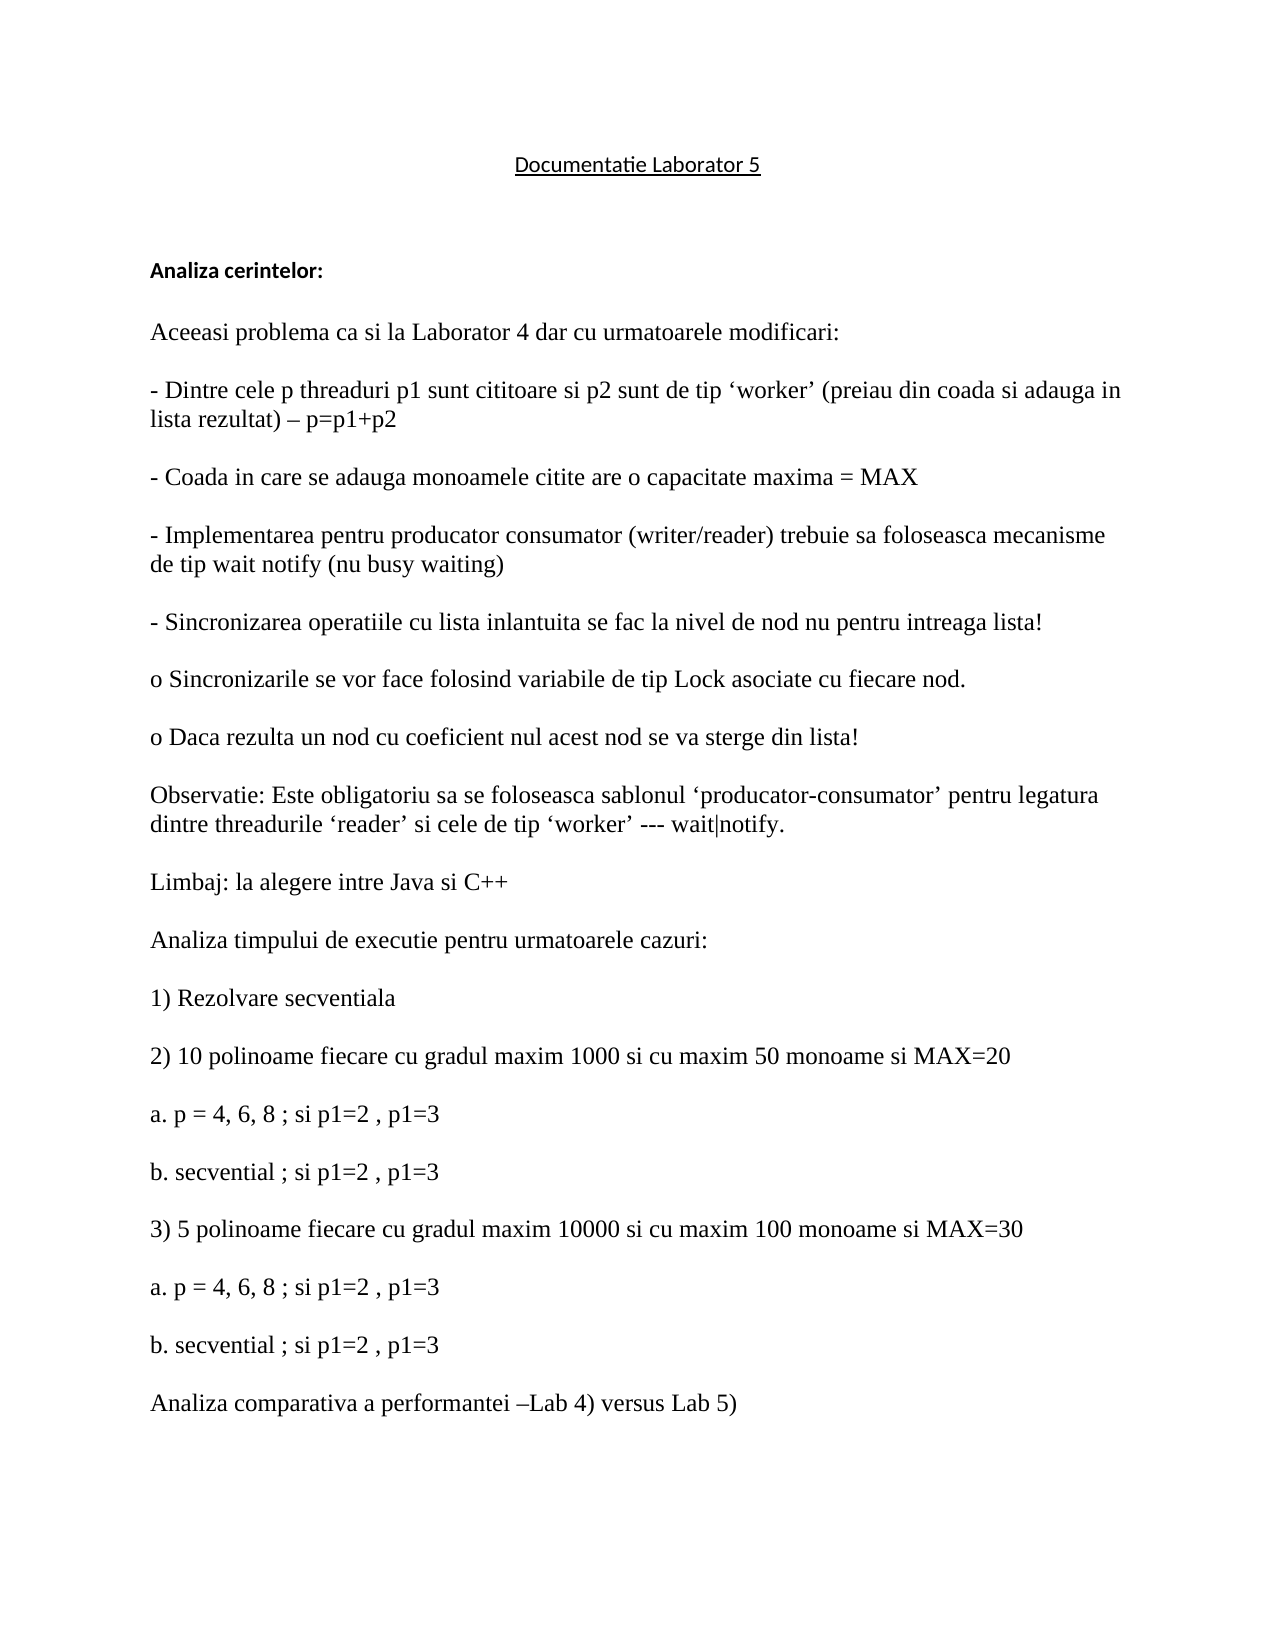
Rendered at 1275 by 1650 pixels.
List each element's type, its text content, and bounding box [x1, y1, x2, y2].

text Limbaj: la alegere intre Java si C++ [150, 867, 1125, 896]
text 3) 5 polinoame fiecare cu gradul maxim 10000 si cu maxim 100 monoame si MAX=30 [150, 1214, 1125, 1243]
text 1) Rezolvare secventiala [150, 983, 1125, 1012]
text Observatie: Este obligatoriu sa se foloseasca sablonul ‘producator-consumator’ pentru legatura dintre threadurile ‘reader’ si cele de tip ‘worker’ --- wait|notify. [150, 780, 1125, 838]
text - Sincronizarea operatiile cu lista inlantuita se fac la nivel de nod nu pentru intreaga lista! [150, 607, 1125, 635]
text Analiza cerintelor: [150, 256, 1125, 284]
text a. p = 4, 6, 8 ; si p1=2 , p1=3 [150, 1099, 1125, 1127]
text - Coada in care se adauga monoamele citite are o capacitate maxima = MAX [150, 462, 1125, 491]
text Analiza timpului de executie pentru urmatoarele cazuri: [150, 925, 1125, 954]
text Aceeasi problema ca si la Laborator 4 dar cu urmatoarele modificari: [150, 317, 1125, 346]
text - Dintre cele p threaduri p1 sunt cititoare si p2 sunt de tip ‘worker’ (preiau din coada si adauga in lista rezultat) – p=p1+p2 [150, 375, 1125, 433]
text - Implementarea pentru producator consumator (writer/reader) trebuie sa foloseasca mecanisme de tip wait notify (nu busy waiting) [150, 520, 1125, 577]
text Analiza comparativa a performantei –Lab 4) versus Lab 5) [150, 1388, 1125, 1417]
text o Sincronizarile se vor face folosind variabile de tip Lock asociate cu fiecare nod. [150, 664, 1125, 693]
text a. p = 4, 6, 8 ; si p1=2 , p1=3 [150, 1272, 1125, 1301]
text b. secvential ; si p1=2 , p1=3 [150, 1157, 1125, 1185]
text Documentatie Laborator 5 [150, 150, 1125, 178]
text o Daca rezulta un nod cu coeficient nul acest nod se va sterge din lista! [150, 722, 1125, 751]
text b. secvential ; si p1=2 , p1=3 [150, 1330, 1125, 1359]
text 2) 10 polinoame fiecare cu gradul maxim 1000 si cu maxim 50 monoame si MAX=20 [150, 1041, 1125, 1069]
